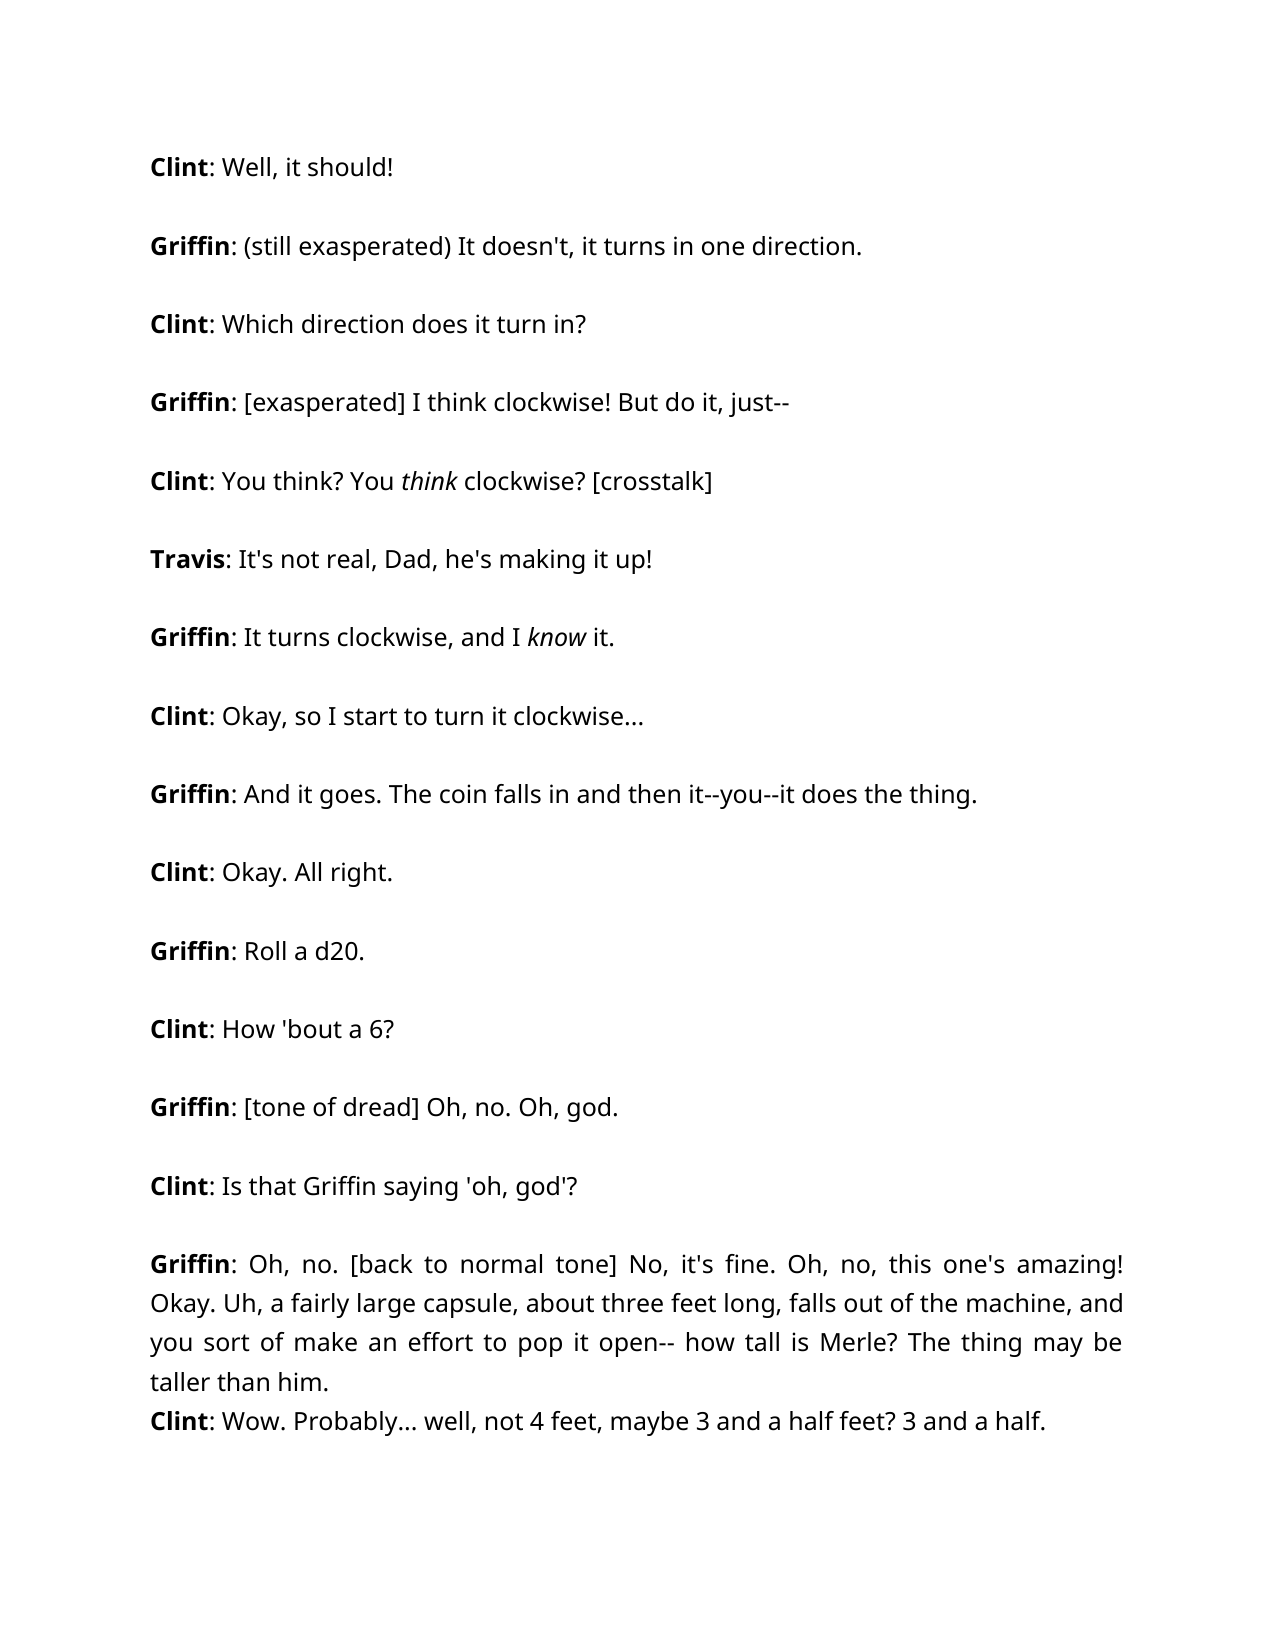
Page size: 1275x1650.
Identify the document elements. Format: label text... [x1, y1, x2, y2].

text Griffin: And it goes. The coin falls in and then it--you--it does the thing. [150, 777, 1125, 811]
text Clint: Is that Griffin saying 'oh, god'? [150, 1168, 1125, 1202]
text Clint: Okay, so I start to turn it clockwise... [150, 698, 1125, 732]
text Clint: Wow. Probably... well, not 4 feet, maybe 3 and a half feet? 3 and a half. [150, 1403, 1125, 1437]
text Griffin: Roll a d20. [150, 933, 1125, 967]
text Clint: Which direction does it turn in? [150, 307, 1125, 341]
text Griffin: (still exasperated) It doesn't, it turns in one direction. [150, 228, 1125, 262]
text Griffin: Oh, no. [back to normal tone] No, it's fine. Oh, no, this one's amazing! Okay. Uh, a fairly large capsule, about three feet long, falls out of the machine, and you sort of make an effort to pop it open-- how tall is Merle? The thing may be taller than him. [150, 1247, 1125, 1398]
text Griffin: [exasperated] I think clockwise! But do it, just-- [150, 385, 1125, 419]
text Griffin: [tone of dread] Oh, no. Oh, god. [150, 1090, 1125, 1124]
text Clint: Well, it should! [150, 150, 1125, 184]
text Clint: You think? You think clockwise? [crosstalk] [150, 463, 1125, 497]
text Travis: It's not real, Dad, he's making it up! [150, 542, 1125, 576]
text Clint: Okay. All right. [150, 855, 1125, 889]
text Clint: How 'bout a 6? [150, 1012, 1125, 1046]
text Griffin: It turns clockwise, and I know it. [150, 620, 1125, 654]
